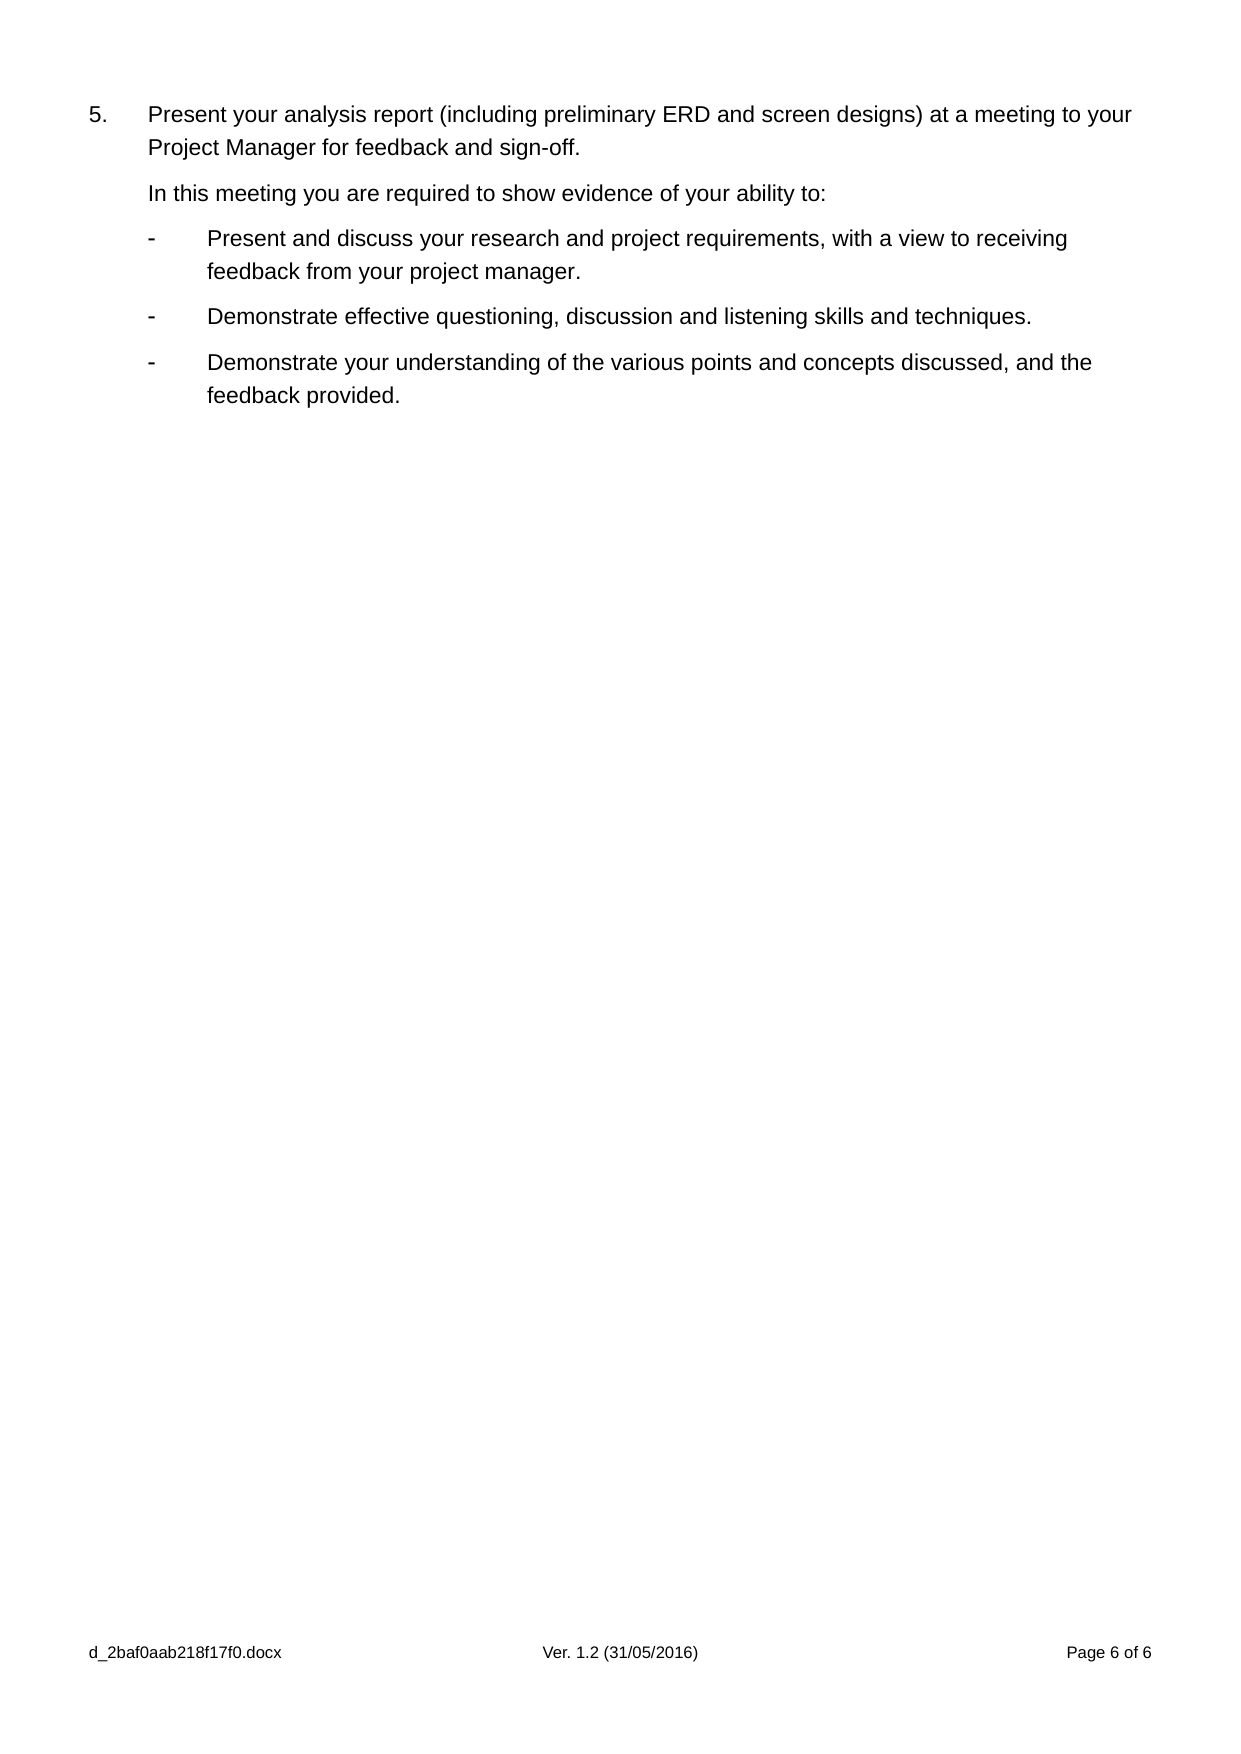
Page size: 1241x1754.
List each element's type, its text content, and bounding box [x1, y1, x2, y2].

text Demonstrate your understanding of the various points and concepts discussed, and the feedback provided. [148, 349, 1152, 408]
text Demonstrate effective questioning, discussion and listening skills and techniques. [148, 303, 1152, 329]
list Present your analysis report (including preliminary ERD and screen designs) at a meeting to your Project Manager for feedback and sign-off. [89, 101, 1152, 160]
text Present and discuss your research and project requirements, with a view to receiving feedback from your project manager. [148, 225, 1152, 284]
text In this meeting you are required to show evidence of your ability to: [148, 179, 1152, 206]
